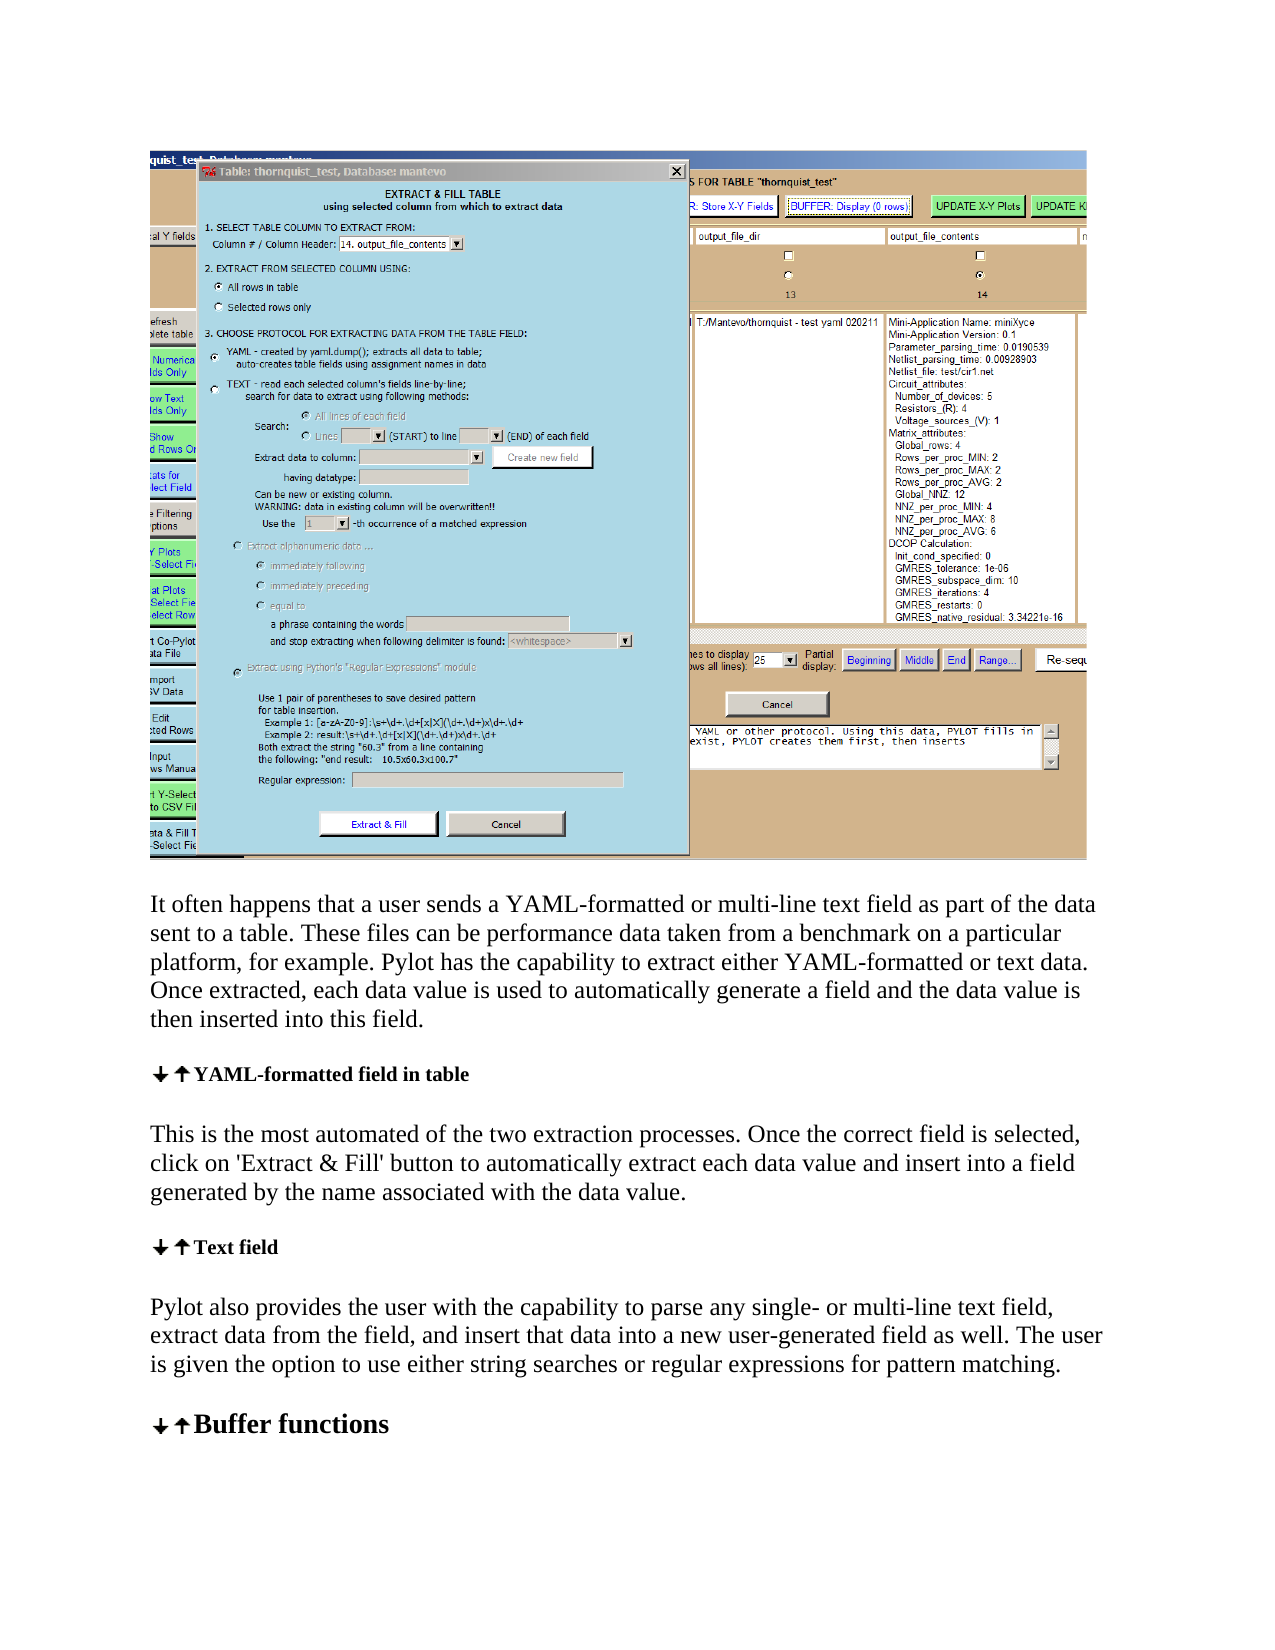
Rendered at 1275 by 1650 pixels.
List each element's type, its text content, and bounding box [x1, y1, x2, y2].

picture [150, 1066, 194, 1082]
picture [150, 1418, 194, 1434]
picture [150, 150, 1087, 860]
text This is the most automated of the two extraction processes. Once the correct field is selected, click on 'Extract & Fill' button to automatically extract each data value and insert into a field generated by the name associated with the data value. [150, 1119, 1125, 1206]
picture [150, 1239, 194, 1255]
text Text field [150, 1235, 1125, 1263]
text It often happens that a user sends a YAML-formatted or multi-line text field as part of the data sent to a table. These files can be performance data taken from a benchmark on a particular platform, for example. Pylot has the capability to extract either YAML-formatted or text data. Once extracted, each data value is used to automatically generate a field and the data value is then inserted into this field. [150, 889, 1125, 1033]
text YAML-formatted field in table [150, 1062, 1125, 1090]
text Pylot also provides the user with the capability to parse any single- or multi-line text field, extract data from the field, and insert that data into a new user-generated field as well. The user is given the option to use either string searches or regular expressions for pattern matching. [150, 1292, 1125, 1378]
text Buffer functions [150, 1407, 1125, 1440]
